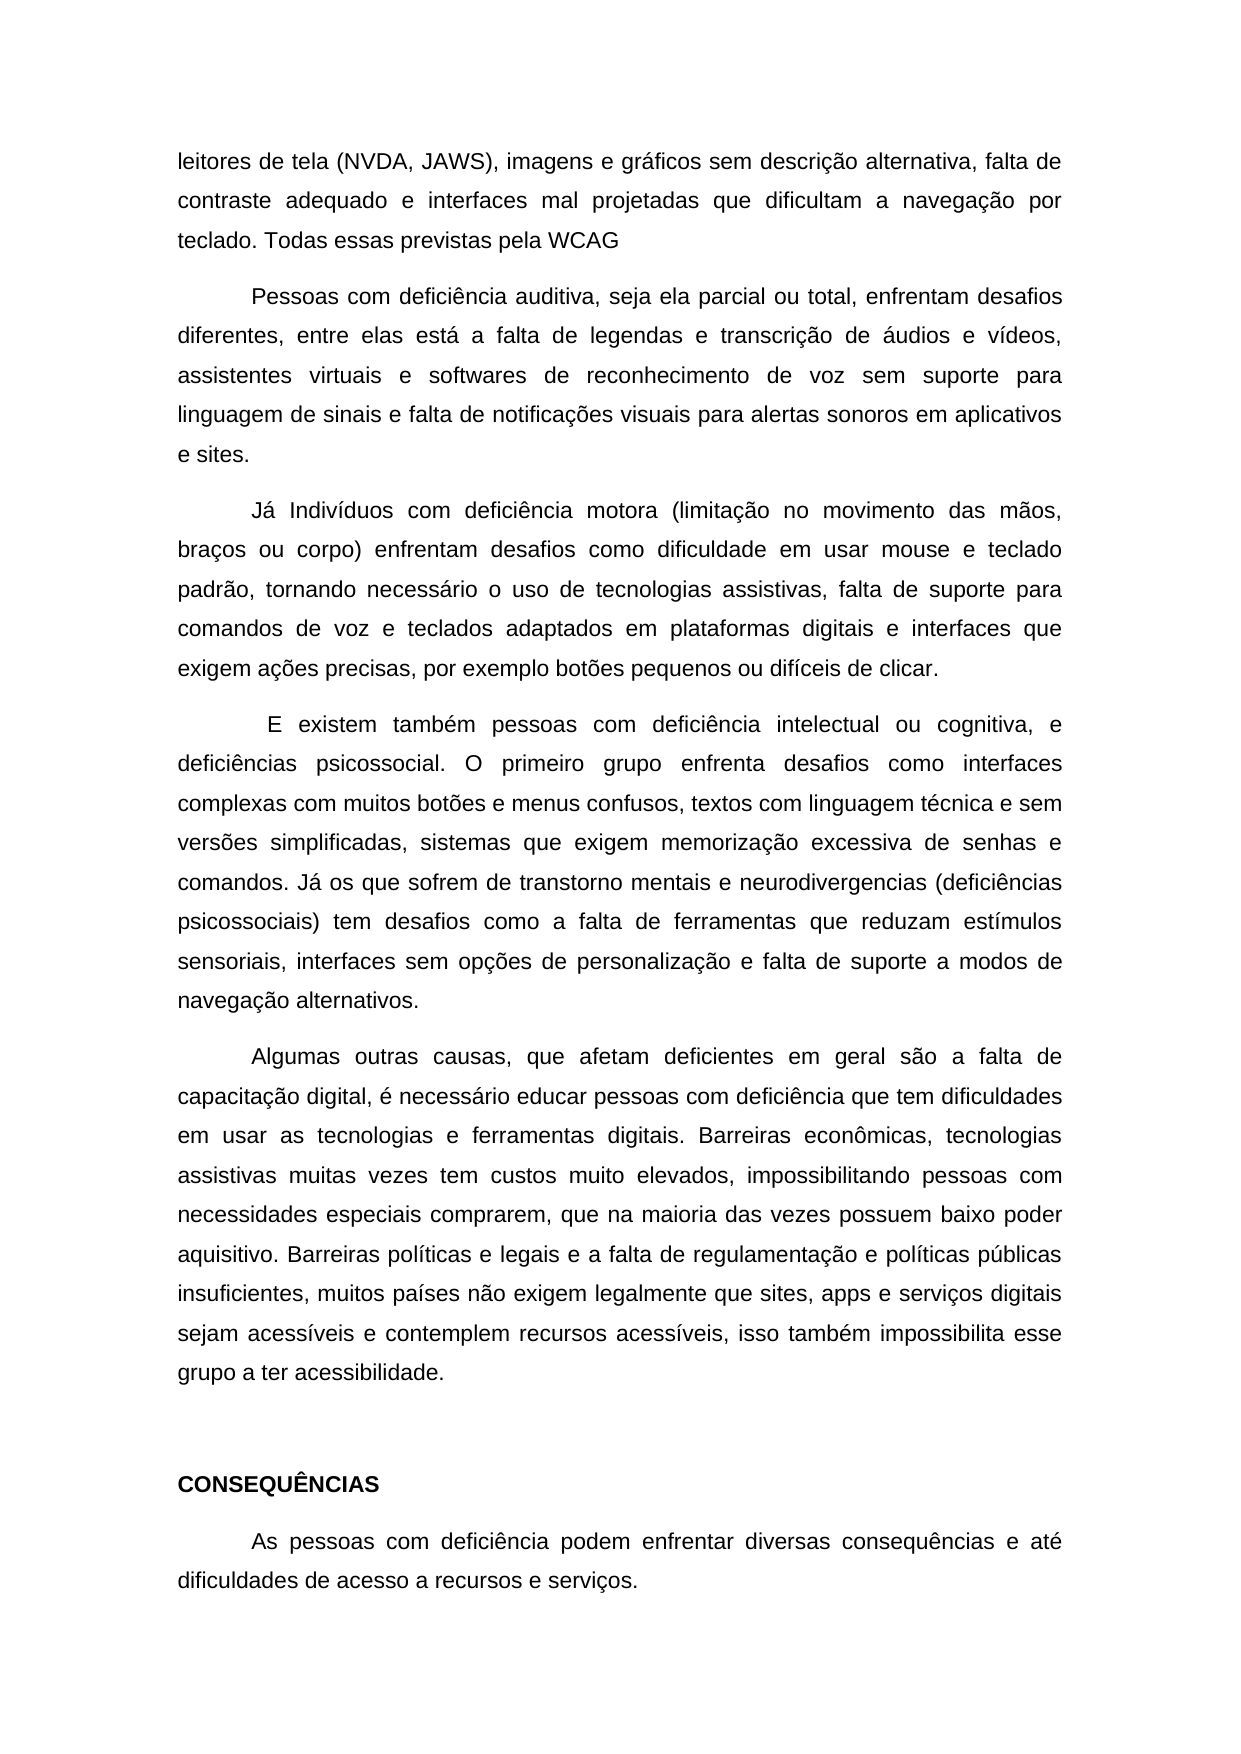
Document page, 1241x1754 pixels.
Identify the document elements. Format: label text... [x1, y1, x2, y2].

text As pessoas com deficiência podem enfrentar diversas consequências e até dificuldades de acesso a recursos e serviços. [177, 1528, 1063, 1593]
text Algumas outras causas, que afetam deficientes em geral são a falta de capacitação digital, é necessário educar pessoas com deficiência que tem dificuldades em usar as tecnologias e ferramentas digitais. Barreiras econômicas, tecnologias assistivas muitas vezes tem custos muito elevados, impossibilitando pessoas com necessidades especiais comprarem, que na maioria das vezes possuem baixo poder aquisitivo. Barreiras políticas e legais e a falta de regulamentação e políticas públicas insuficientes, muitos países não exigem legalmente que sites, apps e serviços digitais sejam acessíveis e contemplem recursos acessíveis, isso também impossibilita esse grupo a ter acessibilidade. [177, 1043, 1063, 1386]
text Já Indivíduos com deficiência motora (limitação no movimento das mãos, braços ou corpo) enfrentam desafios como dificuldade em usar mouse e teclado padrão, tornando necessário o uso de tecnologias assistivas, falta de suporte para comandos de voz e teclados adaptados em plataformas digitais e interfaces que exigem ações precisas, por exemplo botões pequenos ou difíceis de clicar. [177, 497, 1063, 681]
text Pessoas com deficiência auditiva, seja ela parcial ou total, enfrentam desafios diferentes, entre elas está a falta de legendas e transcrição de áudios e vídeos, assistentes virtuais e softwares de reconhecimento de voz sem suporte para linguagem de sinais e falta de notificações visuais para alertas sonoros em aplicativos e sites. [177, 283, 1063, 467]
text E existem também pessoas com deficiência intelectual ou cognitiva, e deficiências psicossocial. O primeiro grupo enfrenta desafios como interfaces complexas com muitos botões e menus confusos, textos com linguagem técnica e sem versões simplificadas, sistemas que exigem memorização excessiva de senhas e comandos. Já os que sofrem de transtorno mentais e neurodivergencias (deficiências psicossociais) tem desafios como a falta de ferramentas que reduzam estímulos sensoriais, interfaces sem opções de personalização e falta de suporte a modos de navegação alternativos. [177, 711, 1063, 1013]
text CONSEQUÊNCIAS [177, 1471, 1063, 1498]
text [177, 148, 1063, 253]
